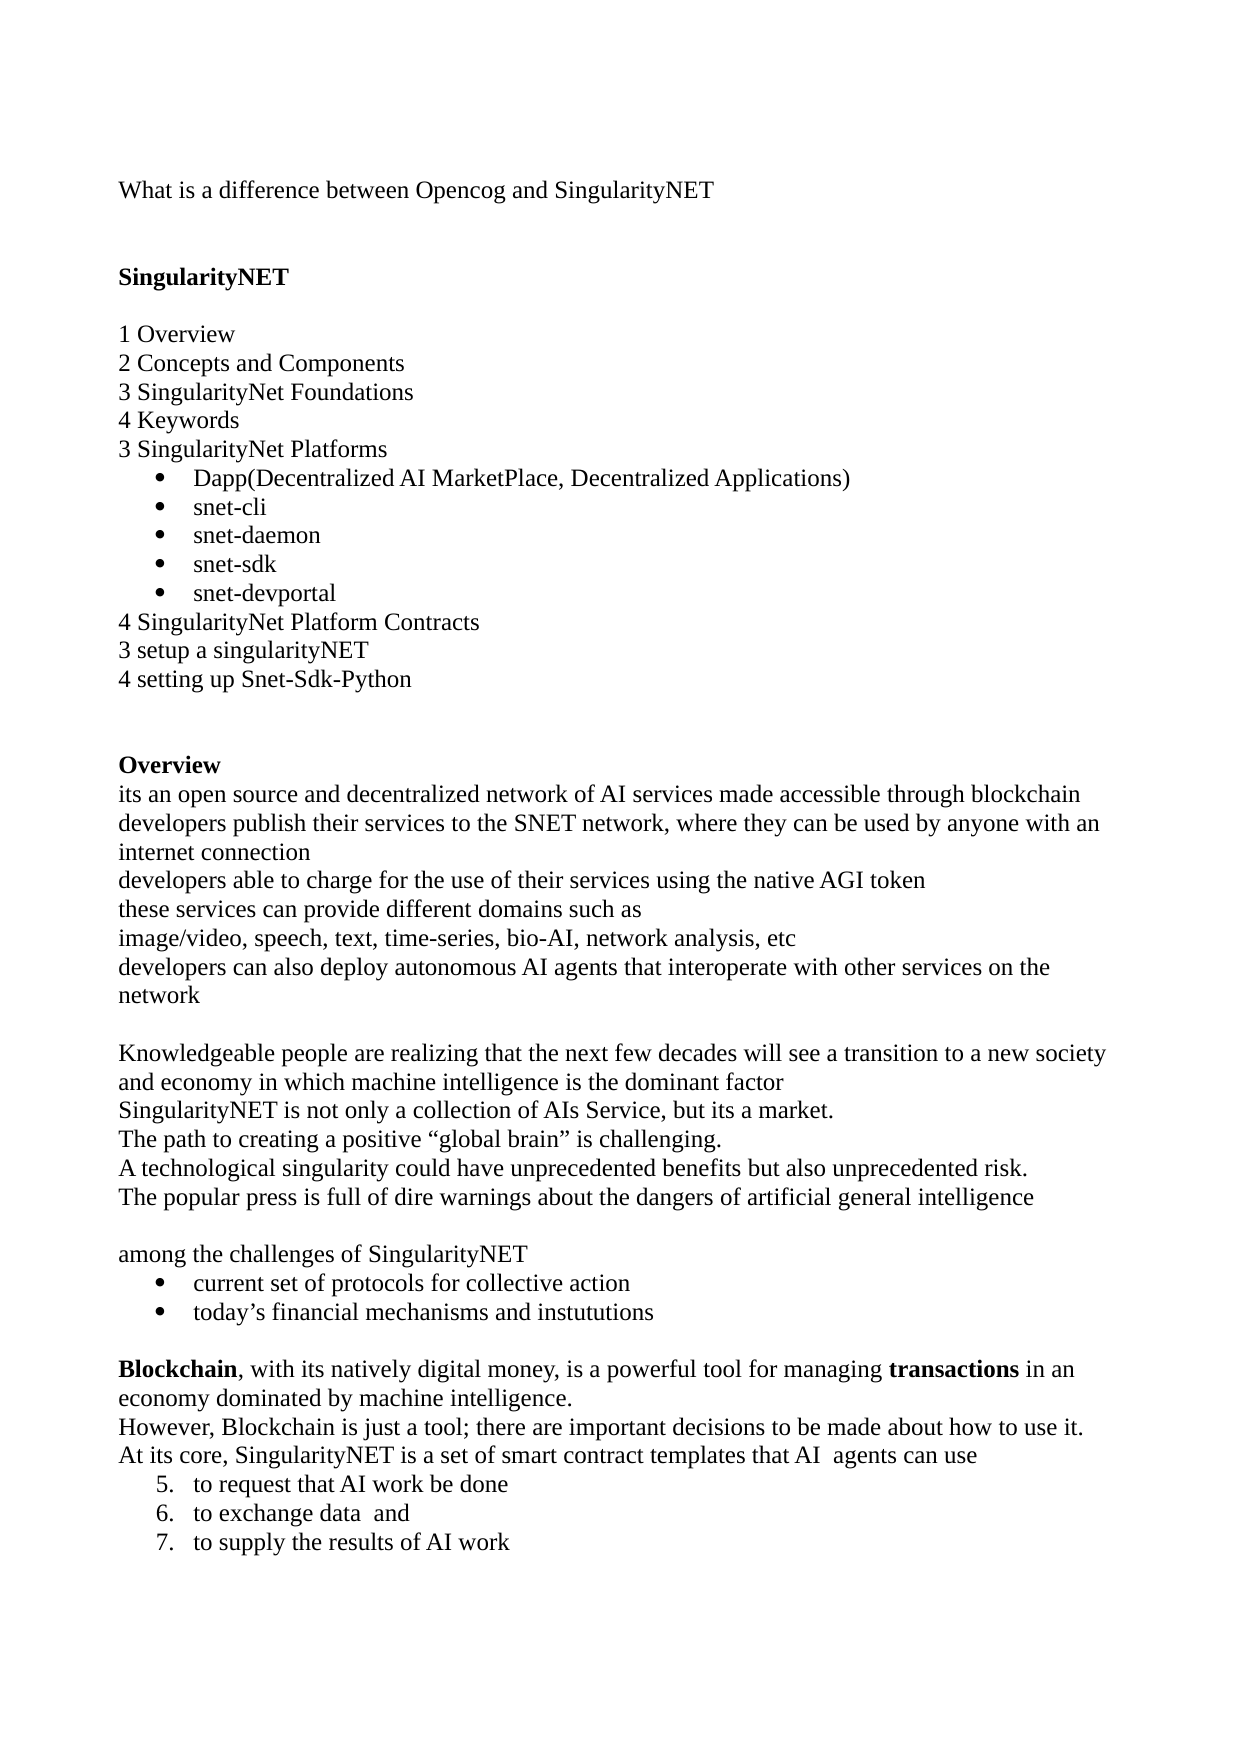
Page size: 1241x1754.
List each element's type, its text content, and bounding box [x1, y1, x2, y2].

text developers can also deploy autonomous AI agents that interoperate with other services on the network [118, 952, 1122, 1009]
text these services can provide different domains such as [118, 894, 1122, 923]
list snet-daemon [156, 521, 1122, 549]
text Overview [118, 751, 1122, 779]
text its an open source and decentralized network of AI services made accessible through blockchain [118, 779, 1122, 808]
list snet-devportal [156, 578, 1122, 607]
text 4 setting up Snet-Sdk-Python [118, 664, 1122, 693]
text What is a difference between Opencog and SingularityNET [118, 176, 1122, 204]
list Dapp(Decentralized AI MarketPlace, Decentralized Applications) [156, 463, 1122, 492]
text The popular press is full of dire warnings about the dangers of artificial general intelligence [118, 1182, 1122, 1211]
list current set of protocols for collective action [156, 1268, 1122, 1297]
text 3 SingularityNet Foundations [118, 377, 1122, 406]
text 1 Overview [118, 319, 1122, 348]
text developers able to charge for the use of their services using the native AGI token [118, 866, 1122, 894]
list to request that AI work be done [156, 1469, 1122, 1498]
list snet-cli [156, 492, 1122, 521]
text 3 setup a singularityNET [118, 636, 1122, 664]
text 4 SingularityNet Platform Contracts [118, 607, 1122, 636]
text image/video, speech, text, time-series, bio-AI, network analysis, etc [118, 923, 1122, 952]
list snet-sdk [156, 549, 1122, 578]
text The path to creating a positive “global brain” is challenging. [118, 1124, 1122, 1153]
text developers publish their services to the SNET network, where they can be used by anyone with an internet connection [118, 808, 1122, 866]
list to supply the results of AI work [156, 1527, 1122, 1556]
text Knowledgeable people are realizing that the next few decades will see a transition to a new society and economy in which machine intelligence is the dominant factor [118, 1038, 1122, 1096]
text At its core, SingularityNET is a set of smart contract templates that AI agents can use [118, 1441, 1122, 1469]
text SingularityNET is not only a collection of AIs Service, but its a market. [118, 1096, 1122, 1124]
text 4 Keywords [118, 406, 1122, 434]
text among the challenges of SingularityNET [118, 1239, 1122, 1268]
text 2 Concepts and Components [118, 348, 1122, 377]
text Blockchain, with its natively digital money, is a powerful tool for managing transactions in an economy dominated by machine intelligence. [118, 1354, 1122, 1412]
list today’s financial mechanisms and instututions [156, 1297, 1122, 1326]
text A technological singularity could have unprecedented benefits but also unprecedented risk. [118, 1153, 1122, 1182]
text However, Blockchain is just a tool; there are important decisions to be made about how to use it. [118, 1412, 1122, 1441]
text 3 SingularityNet Platforms [118, 434, 1122, 463]
text SingularityNET [118, 262, 1122, 291]
list to exchange data and [156, 1498, 1122, 1527]
